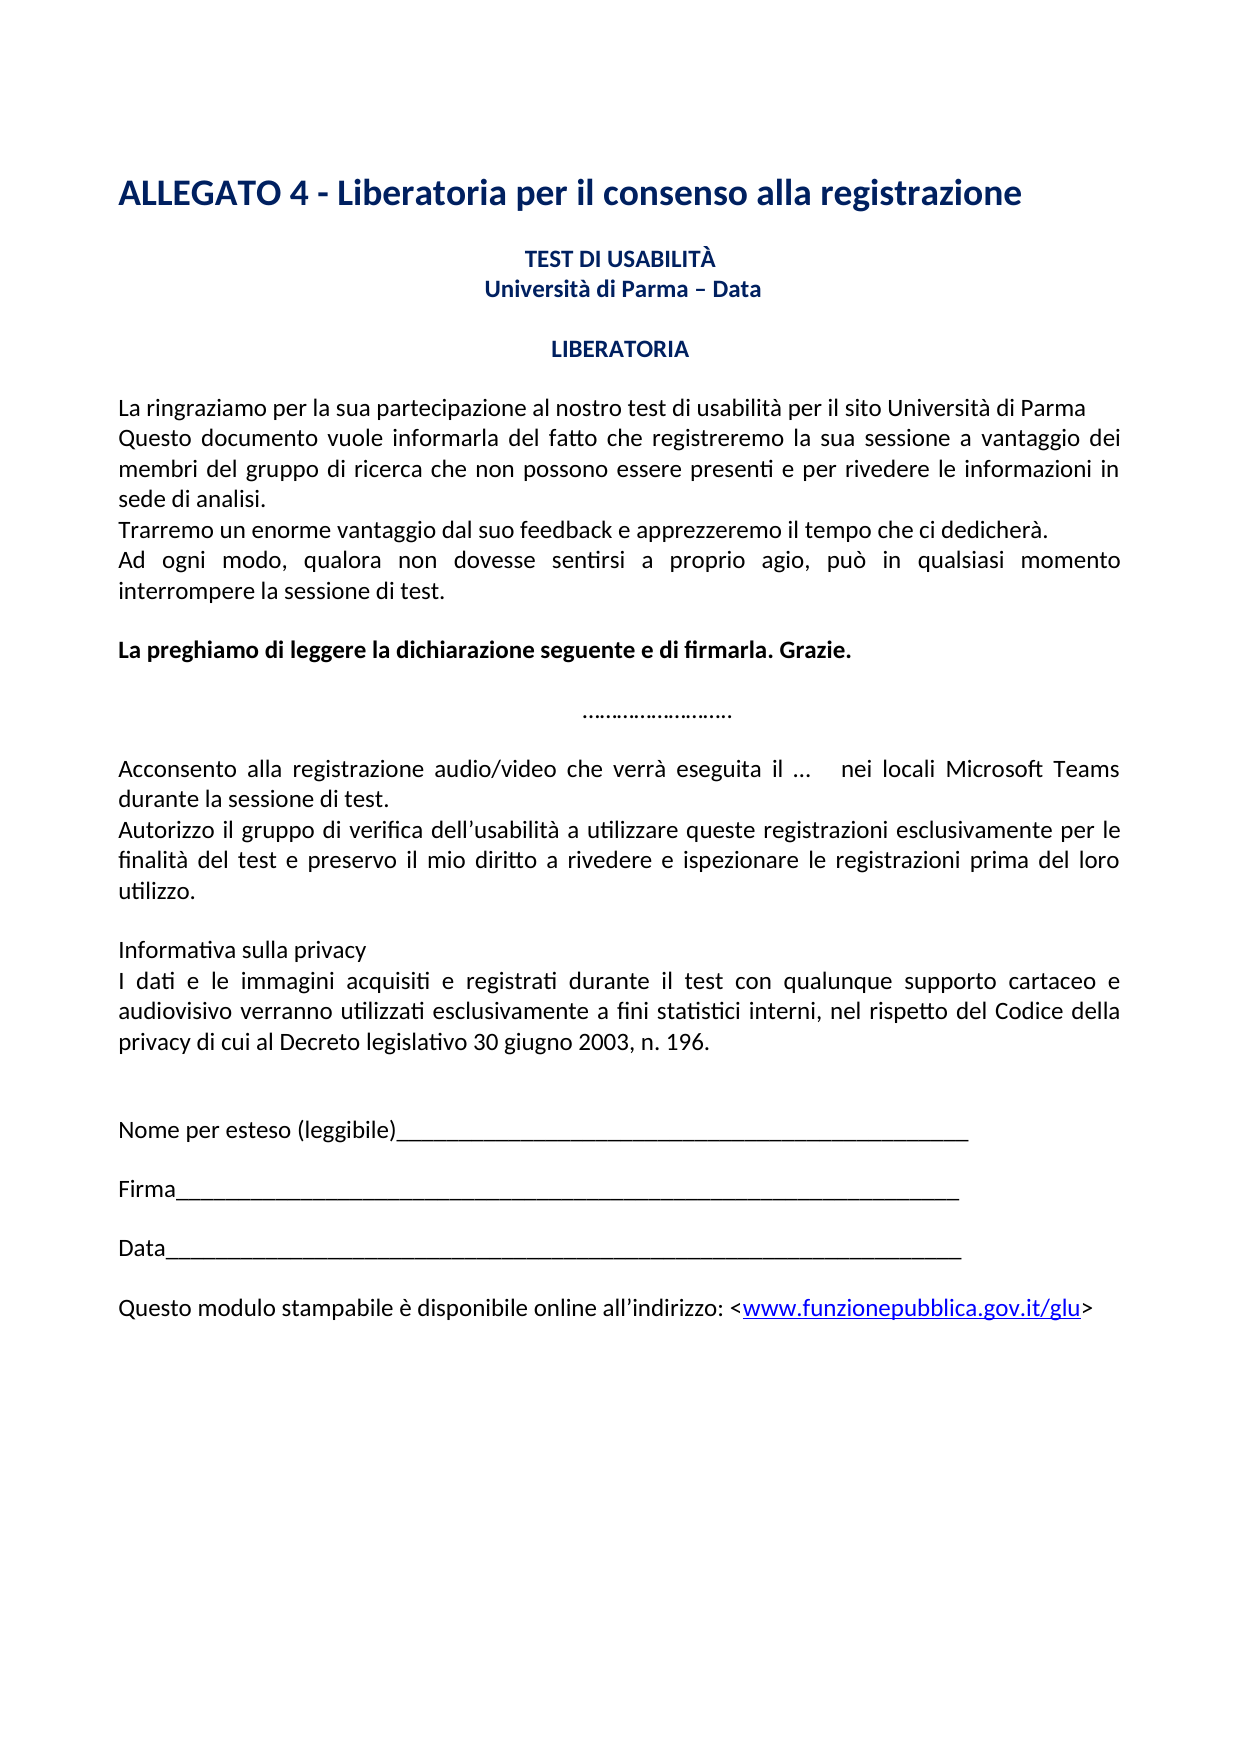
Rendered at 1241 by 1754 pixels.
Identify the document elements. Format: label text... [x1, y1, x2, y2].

text Trarremo un enorme vantaggio dal suo feedback e apprezzeremo il tempo che ci dedicherà. [118, 514, 1122, 545]
text Informativa sulla privacy [118, 934, 1122, 965]
text Data________________________________________________________________ [118, 1232, 1122, 1263]
text ALLEGATO 4 - Liberatoria per il consenso alla registrazione [118, 168, 1122, 214]
text Ad ogni modo, qualora non dovesse sentirsi a proprio agio, può in qualsiasi momento interrompere la sessione di test. [118, 545, 1122, 606]
text Nome per esteso (leggibile)______________________________________________ [118, 1114, 1122, 1144]
text La preghiamo di leggere la dichiarazione seguente e di firmarla. Grazie. [118, 634, 1122, 665]
text …………………….. [193, 694, 1122, 724]
text Firma_______________________________________________________________ [118, 1173, 1122, 1204]
text LIBERATORIA [118, 333, 1122, 363]
text Questo modulo stampabile è disponibile online all’indirizzo: <www.funzionepubblica.gov.it/glu> [118, 1292, 1122, 1322]
text TEST DI USABILITÀ [118, 243, 1122, 273]
text Università di Parma – Data [118, 273, 1122, 304]
text Questo documento vuole informarla del fatto che registreremo la sua sessione a vantaggio dei membri del gruppo di ricerca che non possono essere presenti e per rivedere le informazioni in sede di analisi. [118, 423, 1122, 514]
text La ringraziamo per la sua partecipazione al nostro test di usabilità per il sito Università di Parma [118, 392, 1122, 423]
text Acconsento alla registrazione audio/video che verrà eseguita il … nei locali Microsoft Teams durante la sessione di test. [118, 753, 1122, 814]
text Autorizzo il gruppo di verifica dell’usabilità a utilizzare queste registrazioni esclusivamente per le finalità del test e preservo il mio diritto a rivedere e ispezionare le registrazioni prima del loro utilizzo. [118, 814, 1122, 906]
text I dati e le immagini acquisiti e registrati durante il test con qualunque supporto cartaceo e audiovisivo verranno utilizzati esclusivamente a fini statistici interni, nel rispetto del Codice della privacy di cui al Decreto legislativo 30 giugno 2003, n. 196. [118, 965, 1122, 1056]
